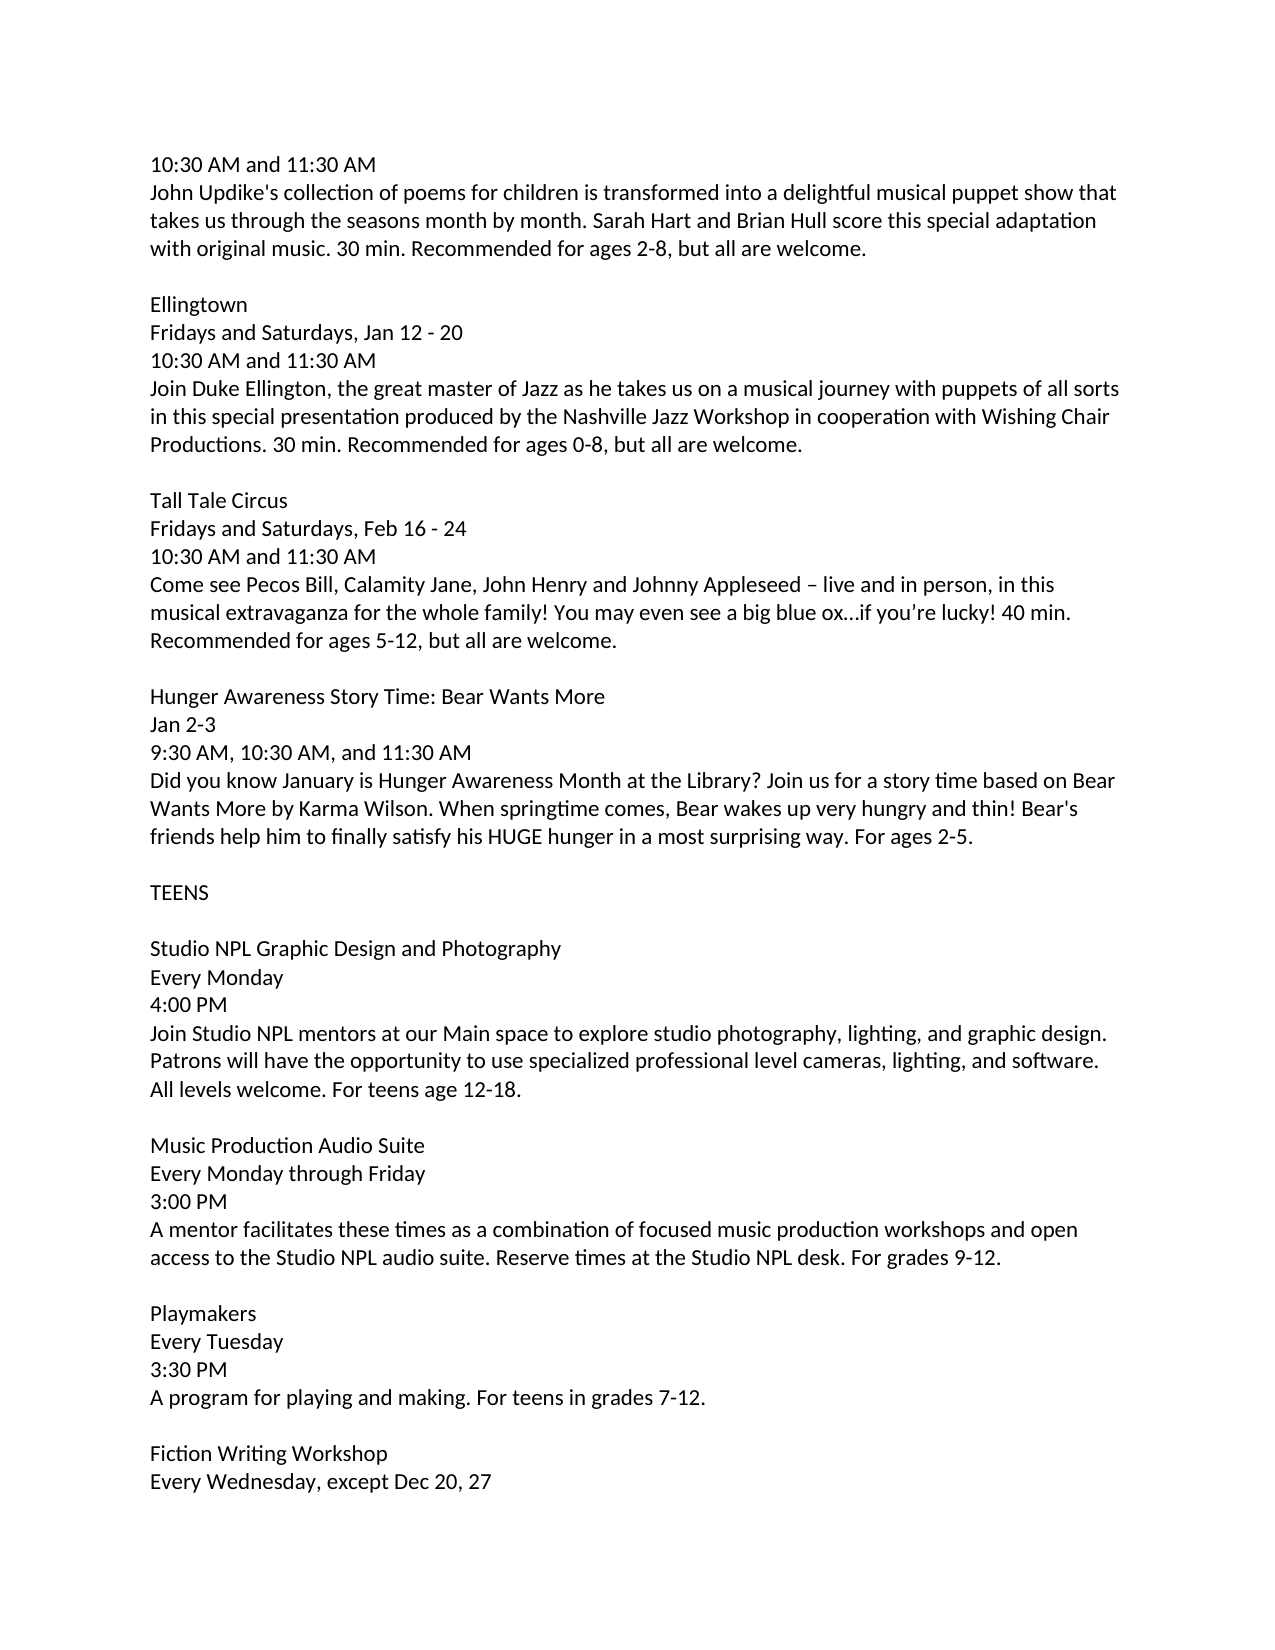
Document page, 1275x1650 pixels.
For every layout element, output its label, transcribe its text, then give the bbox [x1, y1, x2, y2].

text 10:30 AM and 11:30 AM [150, 150, 1125, 178]
text Did you know January is Hunger Awareness Month at the Library? Join us for a story time based on Bear Wants More by Karma Wilson. When springtime comes, Bear wakes up very hungry and thin! Bear's friends help him to finally satisfy his HUGE hunger in a most surprising way. For ages 2-5. [150, 766, 1125, 851]
text Join Studio NPL mentors at our Main space to explore studio photography, lighting, and graphic design. Patrons will have the opportunity to use specialized professional level cameras, lighting, and software. All levels welcome. For teens age 12-18. [150, 1019, 1125, 1103]
text 9:30 AM, 10:30 AM, and 11:30 AM [150, 738, 1125, 766]
text Tall Tale Circus [150, 486, 1125, 514]
text 3:30 PM [150, 1355, 1125, 1383]
text Every Tuesday [150, 1327, 1125, 1355]
text Playmakers [150, 1299, 1125, 1327]
text Every Wednesday, except Dec 20, 27 [150, 1467, 1125, 1495]
text A program for playing and making. For teens in grades 7-12. [150, 1383, 1125, 1411]
text Every Monday [150, 963, 1125, 991]
text Fiction Writing Workshop [150, 1439, 1125, 1467]
text A mentor facilitates these times as a combination of focused music production workshops and open access to the Studio NPL audio suite. Reserve times at the Studio NPL desk. For grades 9-12. [150, 1215, 1125, 1271]
text Come see Pecos Bill, Calamity Jane, John Henry and Johnny Appleseed – live and in person, in this musical extravaganza for the whole family! You may even see a big blue ox…if you’re lucky! 40 min. Recommended for ages 5-12, but all are welcome. [150, 570, 1125, 654]
text 10:30 AM and 11:30 AM [150, 346, 1125, 374]
text Fridays and Saturdays, Feb 16 - 24 [150, 514, 1125, 542]
text Fridays and Saturdays, Jan 12 - 20 [150, 318, 1125, 346]
text Jan 2-3 [150, 710, 1125, 738]
text John Updike's collection of poems for children is transformed into a delightful musical puppet show that takes us through the seasons month by month. Sarah Hart and Brian Hull score this special adaptation with original music. 30 min. Recommended for ages 2-8, but all are welcome. [150, 178, 1125, 262]
text Join Duke Ellington, the great master of Jazz as he takes us on a musical journey with puppets of all sorts in this special presentation produced by the Nashville Jazz Workshop in cooperation with Wishing Chair Productions. 30 min. Recommended for ages 0-8, but all are welcome. [150, 374, 1125, 458]
text TEENS [150, 878, 1125, 907]
text 10:30 AM and 11:30 AM [150, 542, 1125, 570]
text Every Monday through Friday [150, 1159, 1125, 1187]
text Studio NPL Graphic Design and Photography [150, 934, 1125, 963]
text Music Production Audio Suite [150, 1131, 1125, 1159]
text 3:00 PM [150, 1187, 1125, 1215]
text Ellingtown [150, 290, 1125, 318]
text Hunger Awareness Story Time: Bear Wants More [150, 682, 1125, 710]
text 4:00 PM [150, 991, 1125, 1019]
